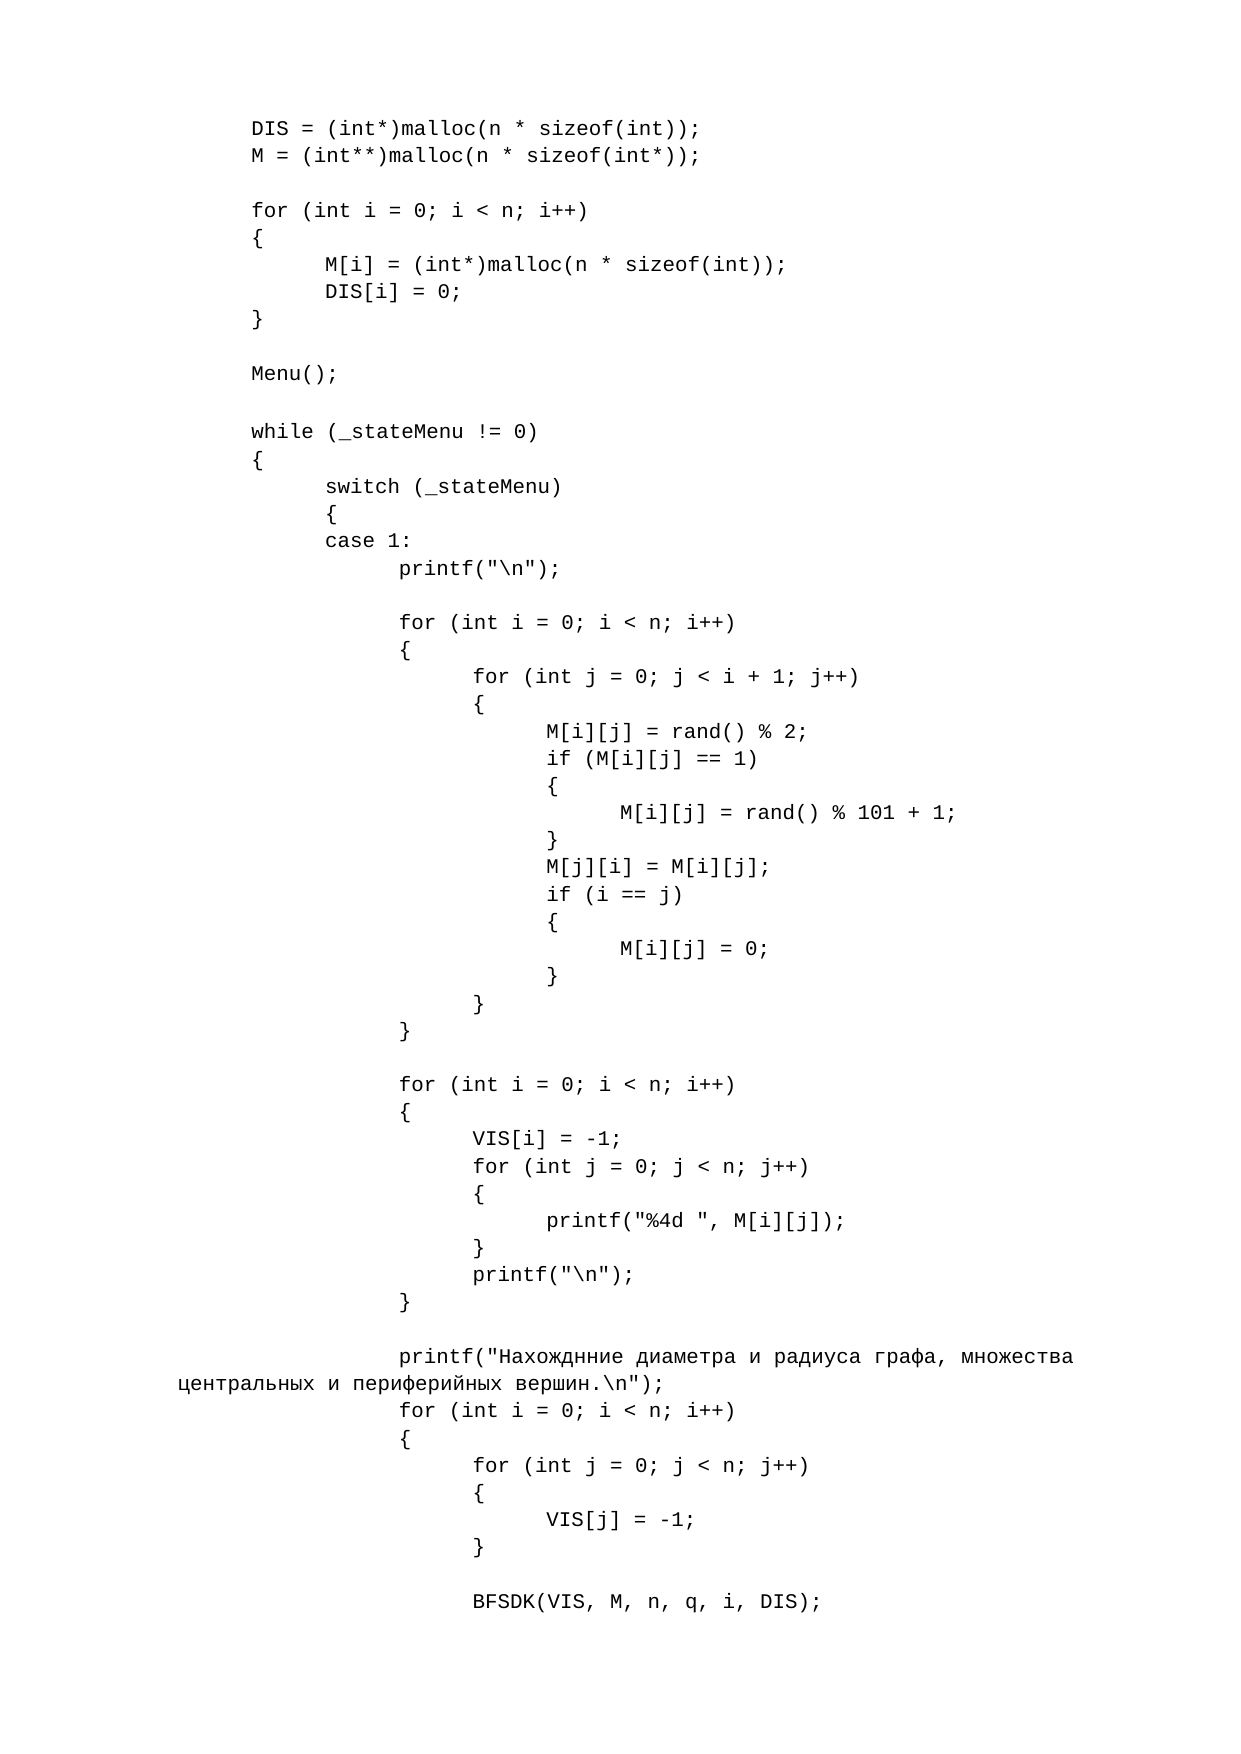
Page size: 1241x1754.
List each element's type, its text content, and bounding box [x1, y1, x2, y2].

text } [177, 1237, 1152, 1261]
text switch (_stateMenu) [177, 476, 1152, 499]
text case 1: [177, 530, 1152, 554]
text VIS[j] = -1; [177, 1509, 1152, 1533]
text } [177, 829, 1152, 853]
text M[i] = (int*)malloc(n * sizeof(int)); [177, 254, 1152, 278]
text Menu(); [177, 363, 1152, 386]
text M[i][j] = rand() % 101 + 1; [177, 802, 1152, 826]
text { [177, 775, 1152, 799]
text { [177, 639, 1152, 663]
text { [177, 693, 1152, 717]
text { [177, 449, 1152, 472]
text if (M[i][j] == 1) [177, 748, 1152, 771]
text M[i][j] = rand() % 2; [177, 721, 1152, 744]
text DIS[i] = 0; [177, 281, 1152, 305]
text { [177, 911, 1152, 934]
text } [177, 1536, 1152, 1560]
text { [177, 1482, 1152, 1506]
text for (int i = 0; i < n; i++) [177, 612, 1152, 636]
text for (int j = 0; j < n; j++) [177, 1156, 1152, 1179]
text printf("\n"); [177, 1264, 1152, 1288]
text printf("%4d ", M[i][j]); [177, 1210, 1152, 1234]
text { [177, 1183, 1152, 1206]
text for (int i = 0; i < n; i++) [177, 200, 1152, 223]
text } [177, 992, 1152, 1016]
text printf("Нахожднние диаметра и радиуса графа, множества центральных и периферийных вершин.\n"); [177, 1346, 1152, 1397]
text for (int i = 0; i < n; i++) [177, 1400, 1152, 1424]
text { [177, 227, 1152, 251]
text { [177, 1427, 1152, 1451]
text M[i][j] = 0; [177, 938, 1152, 962]
text BFSDK(VIS, M, n, q, i, DIS); [177, 1591, 1152, 1614]
text DIS = (int*)malloc(n * sizeof(int)); [177, 118, 1152, 142]
text for (int j = 0; j < i + 1; j++) [177, 666, 1152, 690]
text } [177, 1292, 1152, 1315]
text printf("\n"); [177, 557, 1152, 581]
text if (i == j) [177, 884, 1152, 907]
text M = (int**)malloc(n * sizeof(int*)); [177, 145, 1152, 169]
text } [177, 1020, 1152, 1043]
text { [177, 503, 1152, 527]
text for (int j = 0; j < n; j++) [177, 1455, 1152, 1478]
text } [177, 965, 1152, 989]
text { [177, 1101, 1152, 1125]
text } [177, 308, 1152, 332]
text while (_stateMenu != 0) [177, 422, 1152, 445]
text M[j][i] = M[i][j]; [177, 857, 1152, 880]
text for (int i = 0; i < n; i++) [177, 1074, 1152, 1098]
text VIS[i] = -1; [177, 1128, 1152, 1152]
